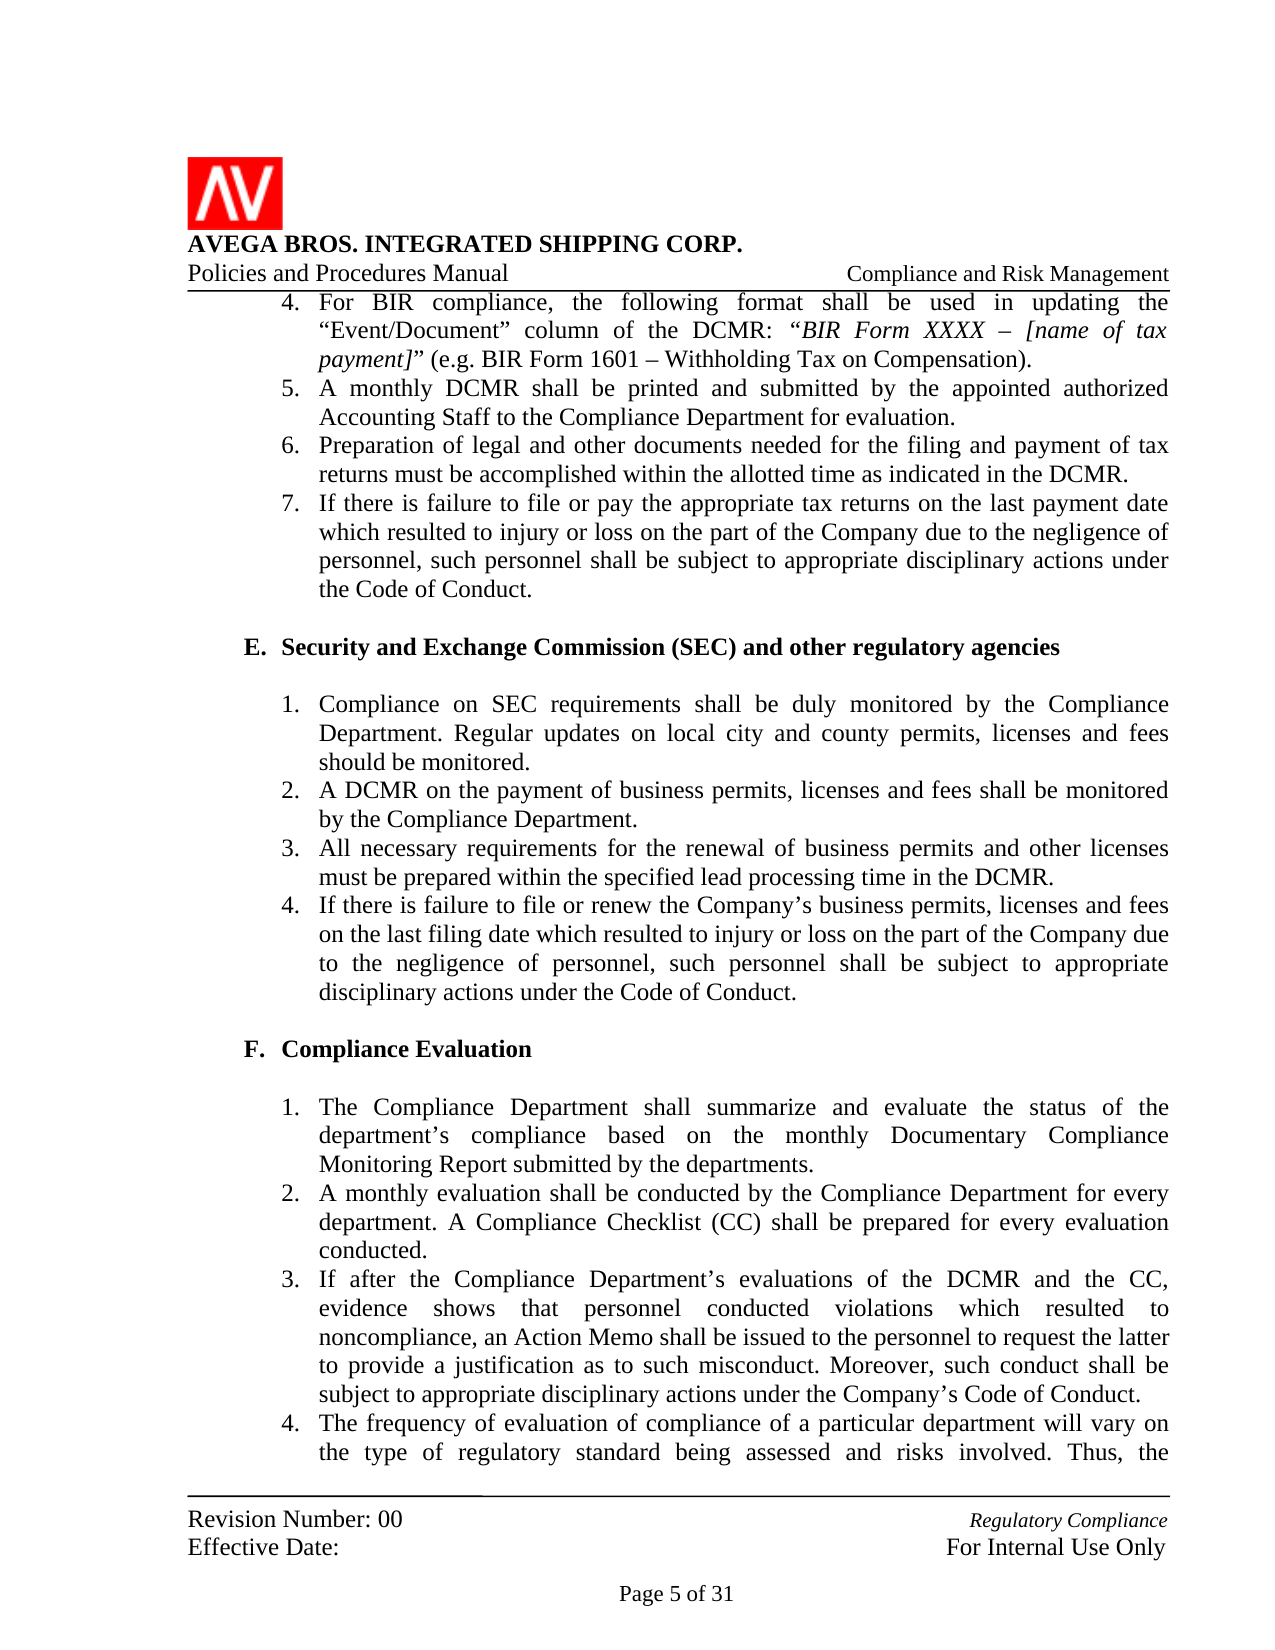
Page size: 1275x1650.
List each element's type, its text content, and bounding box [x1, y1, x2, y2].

list For BIR compliance, the following format shall be used in updating the “Event/Document” column of the DCMR: “BIR Form XXXX – [name of tax payment]” (e.g. BIR Form 1601 – Withholding Tax on Compensation). [281, 287, 1170, 373]
list If there is failure to file or pay the appropriate tax returns on the last payment date which resulted to injury or loss on the part of the Company due to the negligence of personnel, such personnel shall be subject to appropriate disciplinary actions under the Code of Conduct. [281, 488, 1170, 603]
list The Compliance Department shall summarize and evaluate the status of the department’s compliance based on the monthly Documentary Compliance Monitoring Report submitted by the departments. [281, 1092, 1170, 1178]
list Compliance on SEC requirements shall be duly monitored by the Compliance Department. Regular updates on local city and county permits, licenses and fees should be monitored. [281, 689, 1170, 776]
list Compliance Evaluation [244, 1034, 1170, 1063]
picture [187, 157, 283, 230]
list All necessary requirements for the renewal of business permits and other licenses must be prepared within the specified lead processing time in the DCMR. [281, 833, 1170, 891]
list Preparation of legal and other documents needed for the filing and payment of tax returns must be accomplished within the allotted time as indicated in the DCMR. [281, 431, 1170, 488]
list If after the Compliance Department’s evaluations of the DCMR and the CC, evidence shows that personnel conducted violations which resulted to noncompliance, an Action Memo shall be issued to the personnel to request the latter to provide a justification as to such misconduct. Moreover, such conduct shall be subject to appropriate disciplinary actions under the Company’s Code of Conduct. [281, 1264, 1170, 1408]
list A monthly evaluation shall be conducted by the Compliance Department for every department. A Compliance Checklist (CC) shall be prepared for every evaluation conducted. [281, 1178, 1170, 1264]
list If there is failure to file or renew the Company’s business permits, licenses and fees on the last filing date which resulted to injury or loss on the part of the Company due to the negligence of personnel, such personnel shall be subject to appropriate disciplinary actions under the Code of Conduct. [281, 891, 1170, 1006]
list A monthly DCMR shall be printed and submitted by the appointed authorized Accounting Staff to the Compliance Department for evaluation. [281, 373, 1170, 431]
list A DCMR on the payment of business permits, licenses and fees shall be monitored by the Compliance Department. [281, 776, 1170, 833]
list Security and Exchange Commission (SEC) and other regulatory agencies [244, 632, 1170, 661]
